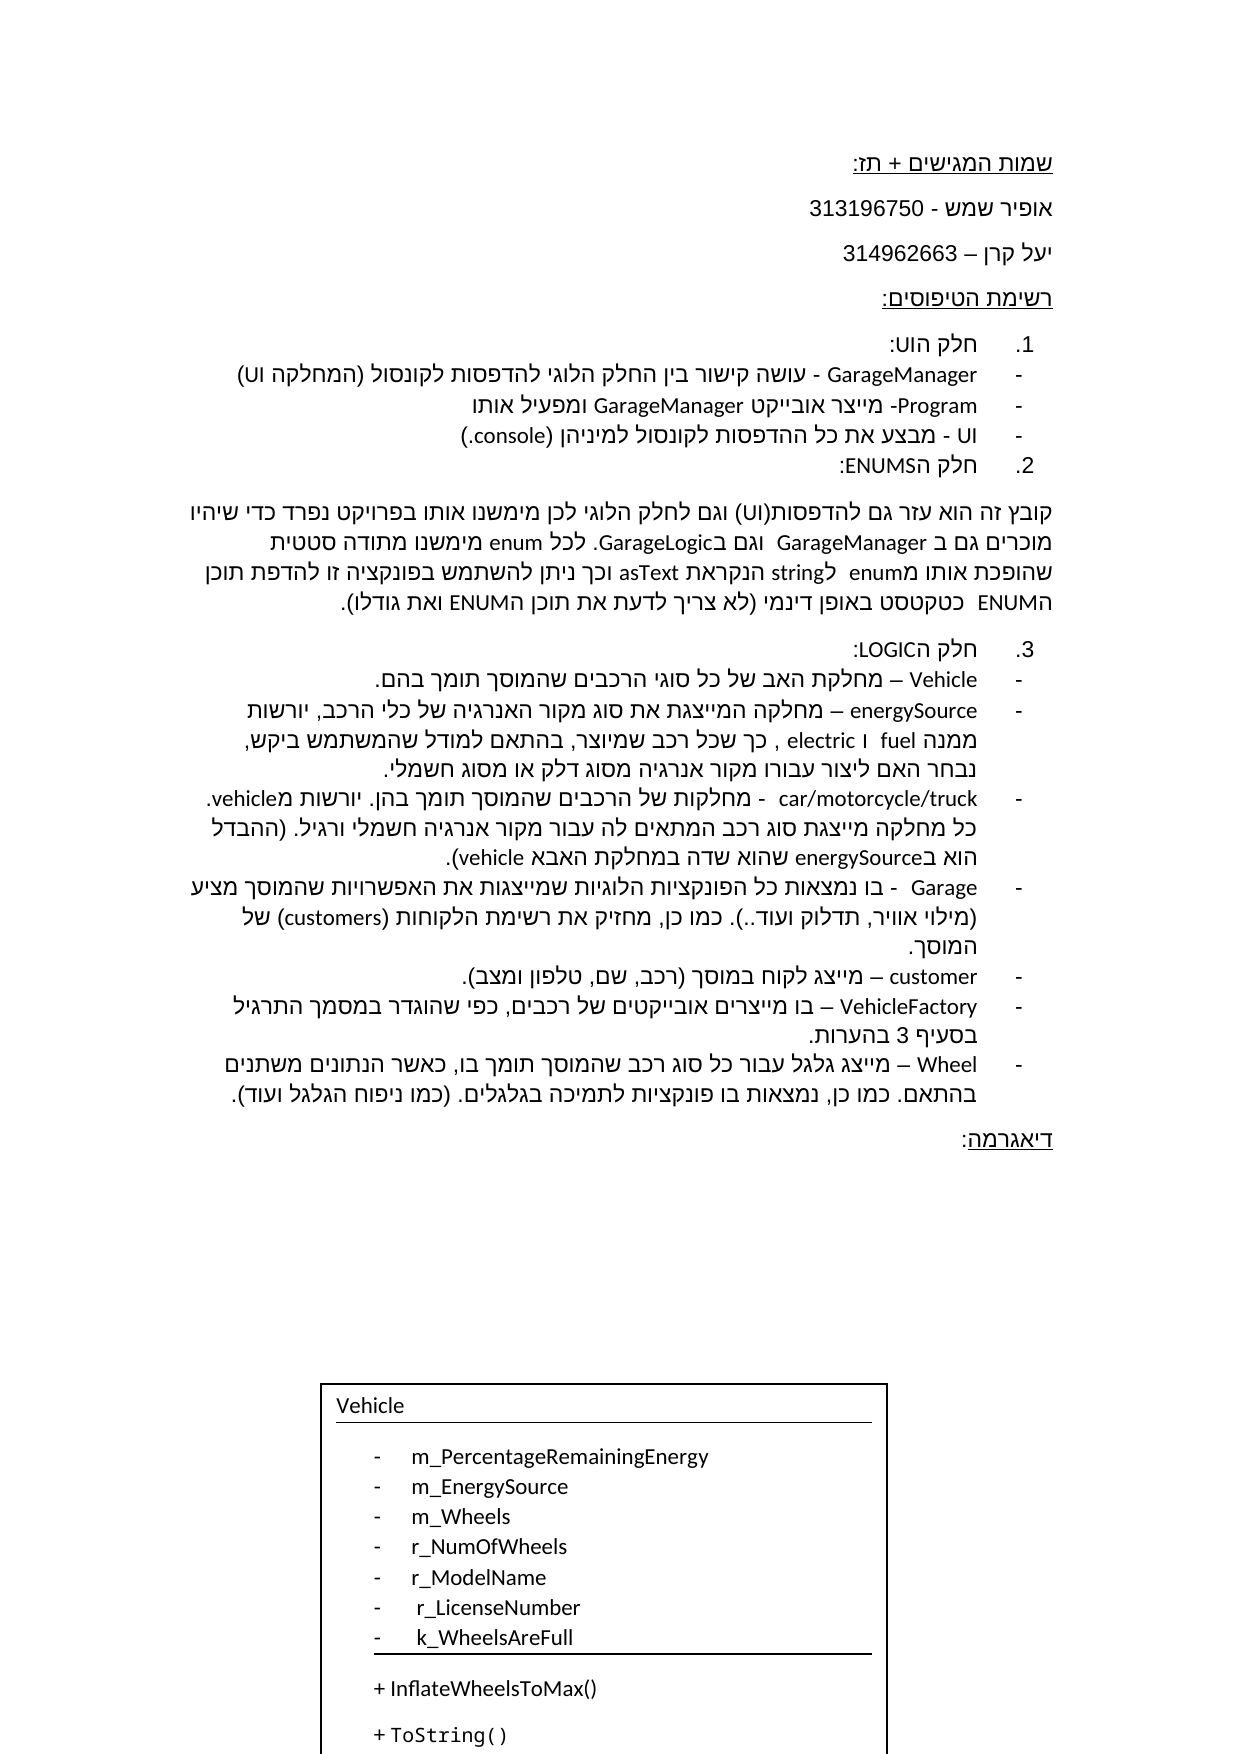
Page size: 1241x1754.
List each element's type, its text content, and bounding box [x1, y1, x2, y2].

text שמות המגישים + תז: [187, 150, 1053, 176]
list energySource – מחלקה המייצגת את סוג מקור האנרגיה של כלי הרכב, יורשות ממנה fuel ו electric , כך שכל רכב שמיוצר, בהתאם למודל שהמשתמש ביקש, נבחר האם ליצור עבורו מקור אנרגיה מסוג דלק או מסוג חשמלי. [187, 696, 1015, 782]
list חלק הUI: [187, 330, 1015, 358]
list Garage - בו נמצאות כל הפונקציות הלוגיות שמייצגות את האפשרויות שהמוסך מציע (מילוי אוויר, תדלוק ועוד..). כמו כן, מחזיק את רשימת הלקוחות (customers) של המוסך. [187, 873, 1015, 960]
list חלק הENUMS: [187, 451, 1015, 479]
list Vehicle – מחלקת האב של כל סוגי הרכבים שהמוסך תומך בהם. [187, 666, 1015, 693]
text אופיר שמש - 313196750 [187, 195, 1053, 221]
list customer – מייצג לקוח במוסך (רכב, שם, טלפון ומצב). [187, 962, 1015, 990]
text יעל קרן – 314962663 [187, 240, 1053, 267]
list car/motorcycle/truck - מחלקות של הרכבים שהמוסך תומך בהן. יורשות מvehicle. כל מחלקה מייצגת סוג רכב המתאים לה עבור מקור אנרגיה חשמלי ורגיל. (ההבדל הוא בenergySource שהוא שדה במחלקת האבא vehicle). [187, 784, 1015, 871]
list Wheel – מייצג גלגל עבור כל סוג רכב שהמוסך תומך בו, כאשר הנתונים משתנים בהתאם. כמו כן, נמצאות בו פונקציות לתמיכה בגלגלים. (כמו ניפוח הגלגל ועוד). [187, 1051, 1015, 1107]
text דיאגרמה: [187, 1126, 1053, 1152]
list GarageManager - עושה קישור בין החלק הלוגי להדפסות לקונסול (המחלקה UI) [187, 361, 1015, 389]
list VehicleFactory – בו מייצרים אובייקטים של רכבים, כפי שהוגדר במסמך התרגיל בסעיף 3 בהערות. [187, 992, 1015, 1048]
list Program- מייצר אובייקט GarageManager ומפעיל אותו [187, 391, 1015, 419]
text רשימת הטיפוסים: [187, 285, 1053, 312]
text קובץ זה הוא עזר גם להדפסות(UI) וגם לחלק הלוגי לכן מימשנו אותו בפרויקט נפרד כדי שיהיו מוכרים גם ב GarageManager וגם בGarageLogic. לכל enum מימשנו מתודה סטטית שהופכת אותו מenum לstring הנקראת asText וכך ניתן להשתמש בפונקציה זו להדפת תוכן הENUM כטקטסט באופן דינמי (לא צריך לדעת את תוכן הENUM ואת גודלו). [187, 498, 1053, 616]
list חלק הLOGIC: [187, 635, 1015, 663]
list UI - מבצע את כל ההדפסות לקונסול למיניהן (console.) [187, 421, 1015, 449]
